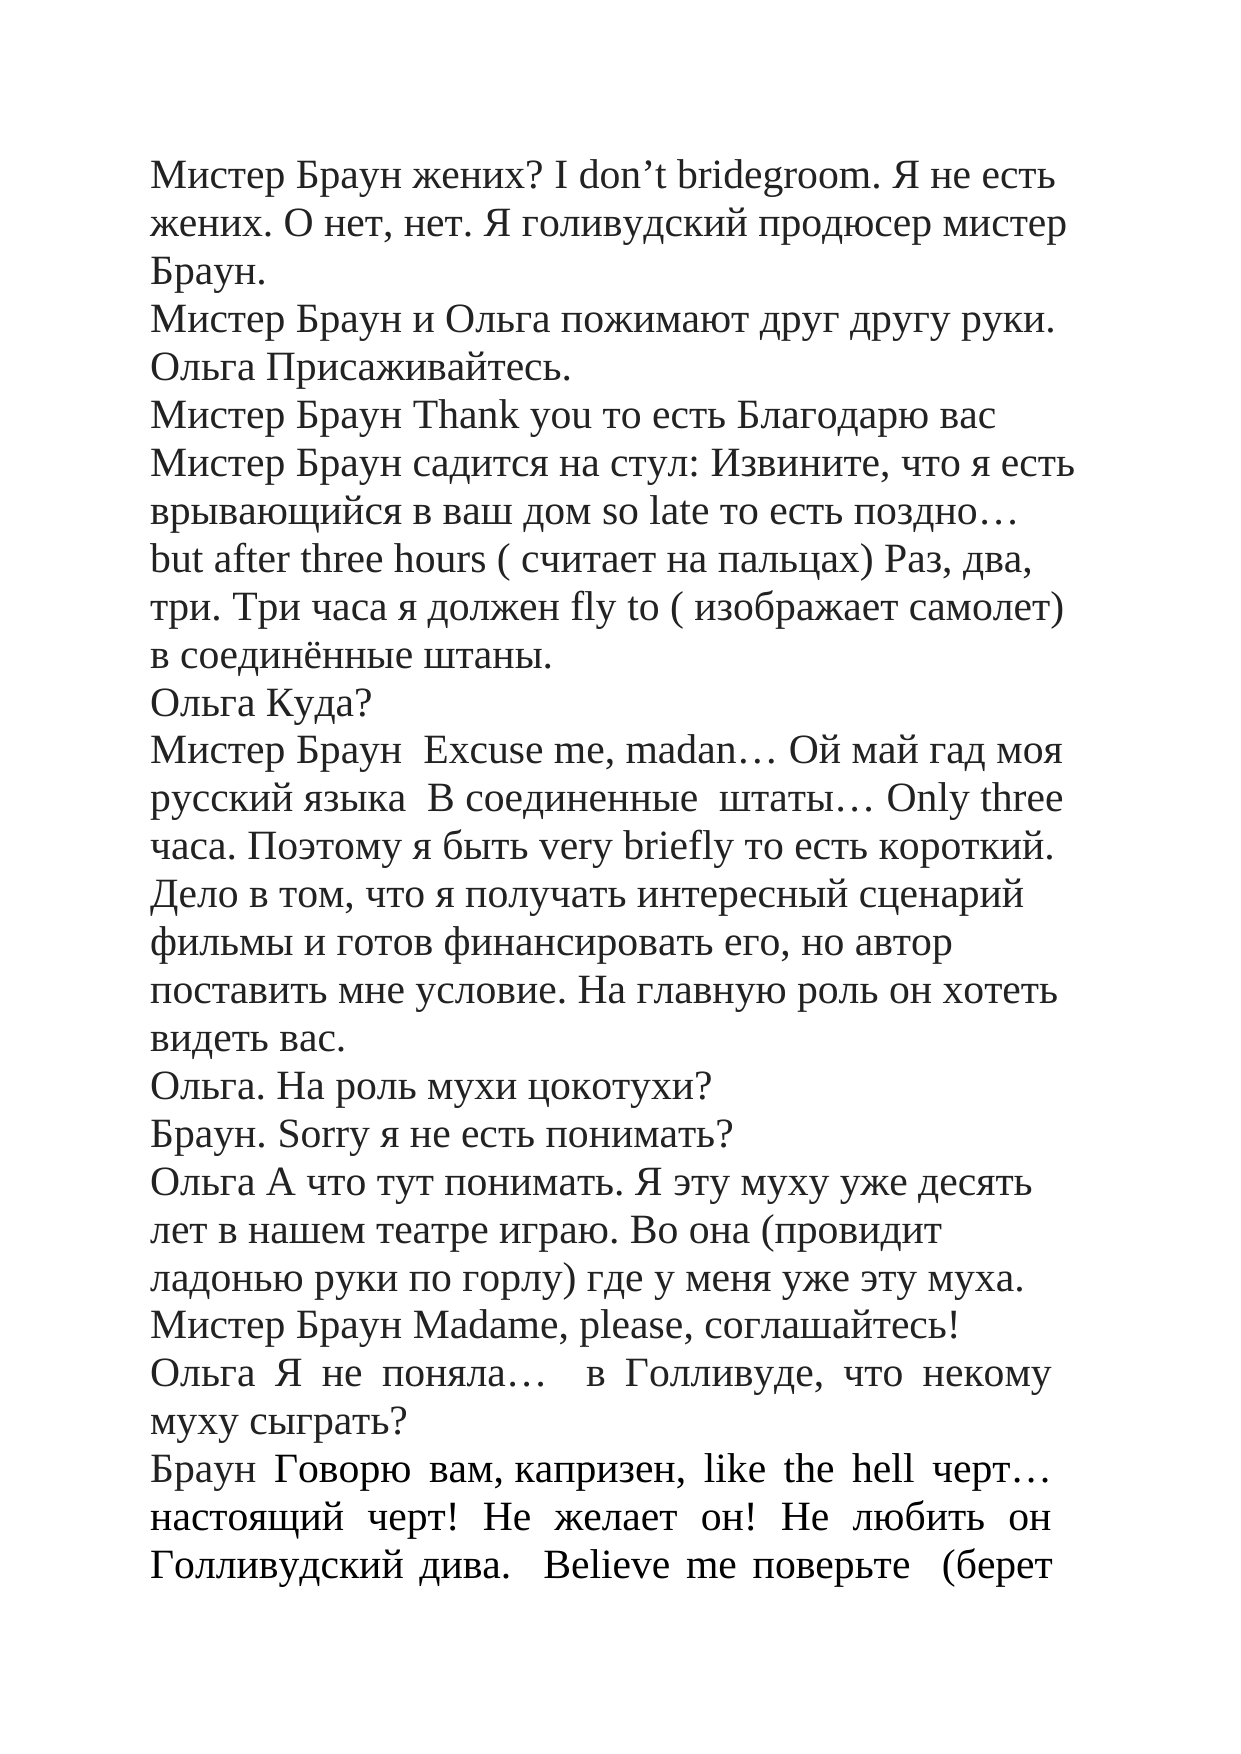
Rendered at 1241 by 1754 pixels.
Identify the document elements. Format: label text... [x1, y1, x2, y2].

text Ольга Я не поняла… в Голливуде, что некому муху сыграть? [150, 1348, 1053, 1444]
text Ольга Присаживайтесь. [150, 342, 1090, 389]
text Браун. Sorry я не есть понимать? [150, 1108, 1090, 1156]
text Ольга А что тут понимать. Я эту муху уже десять лет в нашем театре играю. Во она (провидит ладонью руки по горлу) где у меня уже эту муха. [150, 1156, 1090, 1300]
text Мистер Браун Thank you то есть Благодарю вас [150, 389, 1090, 437]
text Мистер Браун садится на стул: Извините, что я есть врывающийся в ваш дом so late то есть поздно… but after three hours ( считает на пальцах) Раз, два, три. Три часа я должен fly to ( изображает самолет) в соединённые штаны. [150, 437, 1090, 677]
text Мистер Браун жених? I don’t bridegroom. Я не есть жених. О нет, нет. Я голивудский продюсер мистер Браун. [150, 150, 1090, 294]
text Ольга. На роль мухи цокотухи? [150, 1060, 1090, 1108]
text Ольга Куда? [150, 677, 1090, 725]
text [150, 1444, 1053, 1587]
text Мистер Браун Excuse me, madan… Ой май гад моя русский языка В соединенные штаты… Only three часа. Поэтому я быть very briefly то есть короткий. Дело в том, что я получать интересный сценарий фильмы и готов финансировать его, но автор поставить мне условие. На главную роль он хотеть видеть вас. [150, 725, 1090, 1060]
text Мистер Браун и Ольга пожимают друг другу руки. [150, 294, 1090, 342]
text Мистер Браун Madame, please, cоглашайтесь! [150, 1300, 1053, 1348]
